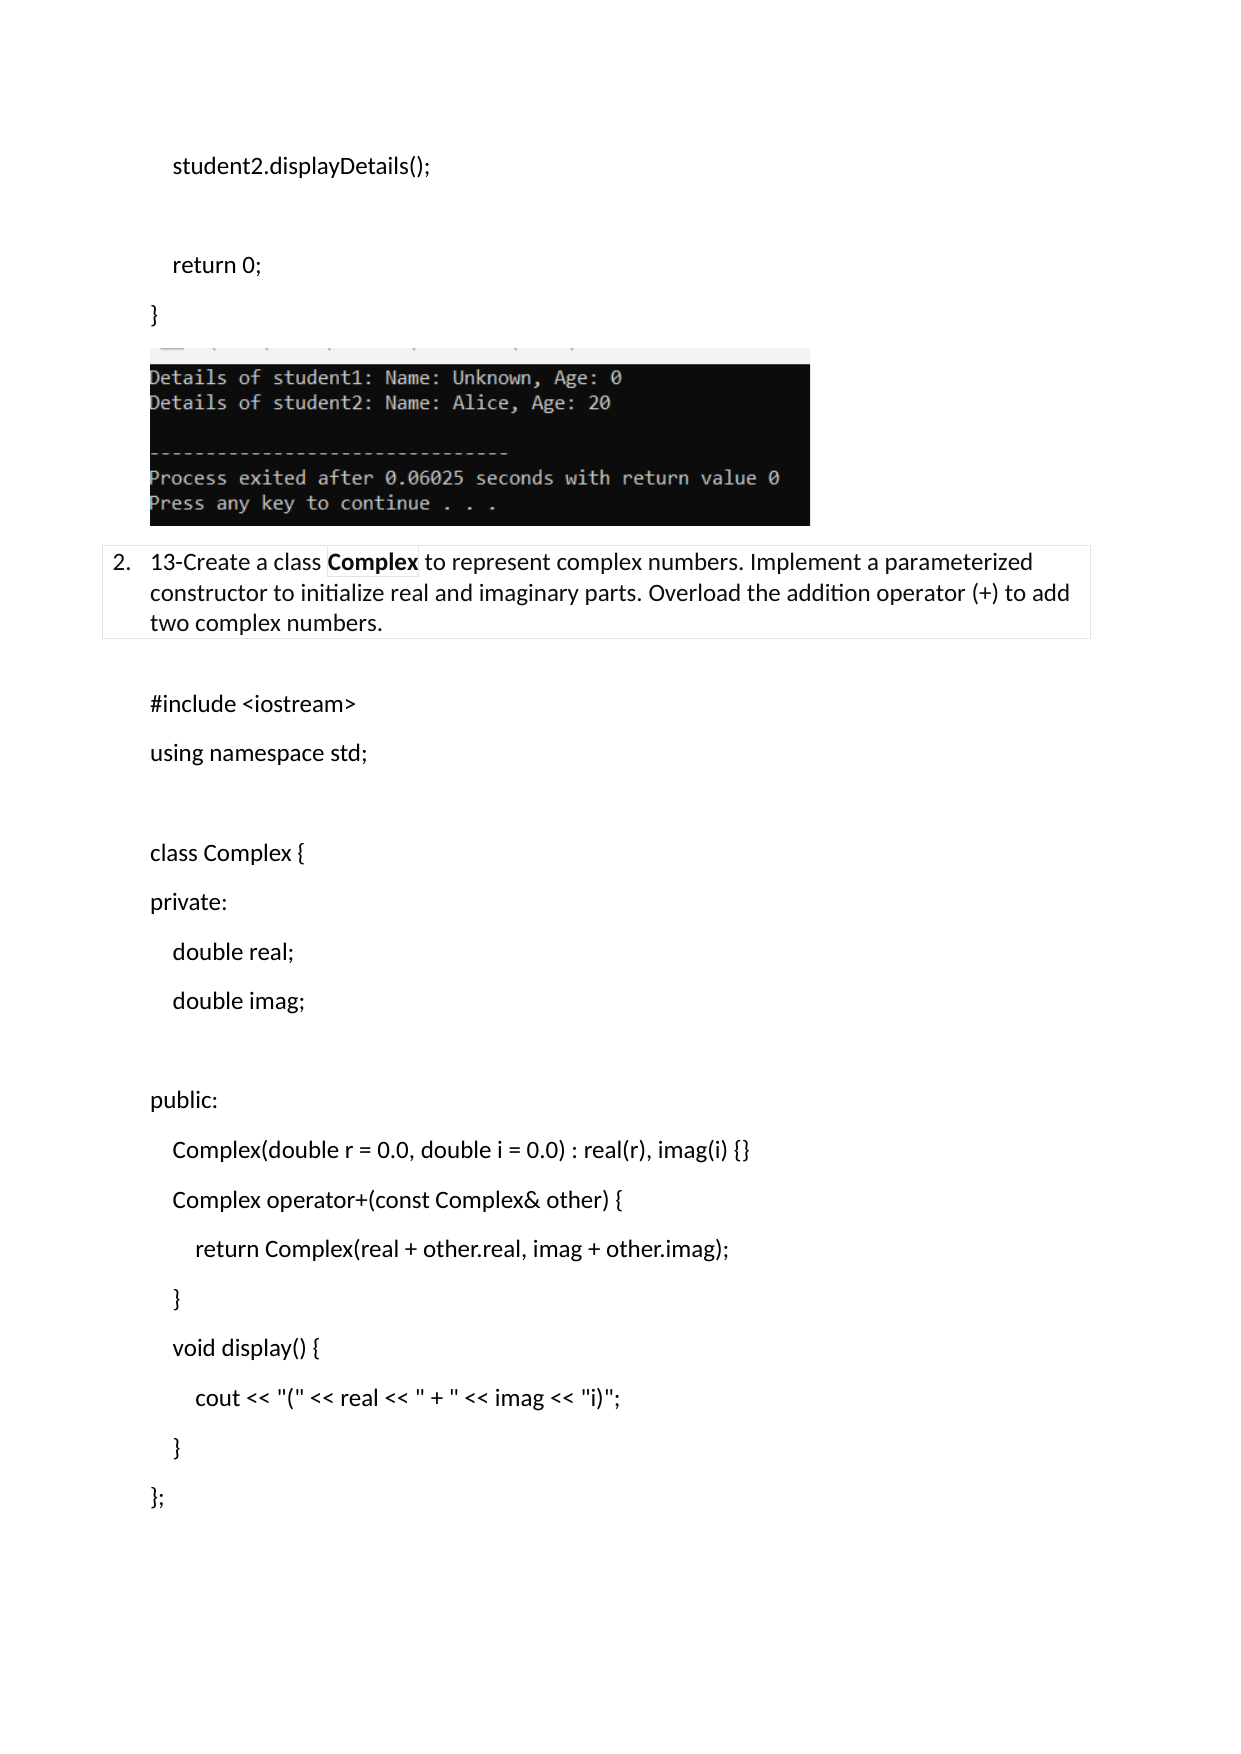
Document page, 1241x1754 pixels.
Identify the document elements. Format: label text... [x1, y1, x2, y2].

text #include <iostream> [150, 688, 1090, 718]
text } [150, 1283, 1090, 1313]
text return 0; [150, 249, 1090, 280]
text Complex operator+(const Complex& other) { [150, 1184, 1090, 1214]
text void display() { [150, 1332, 1090, 1363]
text double imag; [150, 985, 1090, 1016]
text private: [150, 886, 1090, 917]
text } [150, 1432, 1090, 1462]
text }; [150, 1481, 1090, 1512]
text using namespace std; [150, 737, 1090, 768]
picture [150, 348, 811, 526]
text Complex(double r = 0.0, double i = 0.0) : real(r), imag(i) {} [150, 1134, 1090, 1165]
text student2.displayDetails(); [150, 150, 1090, 181]
text double real; [150, 936, 1090, 966]
text return Complex(real + other.real, imag + other.imag); [150, 1233, 1090, 1264]
text } [150, 299, 1090, 329]
list 13-Create a class Complex to represent complex numbers. Implement a parameterized constructor to initialize real and imaginary parts. Overload the addition operator (+) to add two complex numbers. [103, 546, 1090, 638]
text public: [150, 1084, 1090, 1115]
text cout << "(" << real << " + " << imag << "i)"; [150, 1382, 1090, 1413]
text class Complex { [150, 837, 1090, 867]
